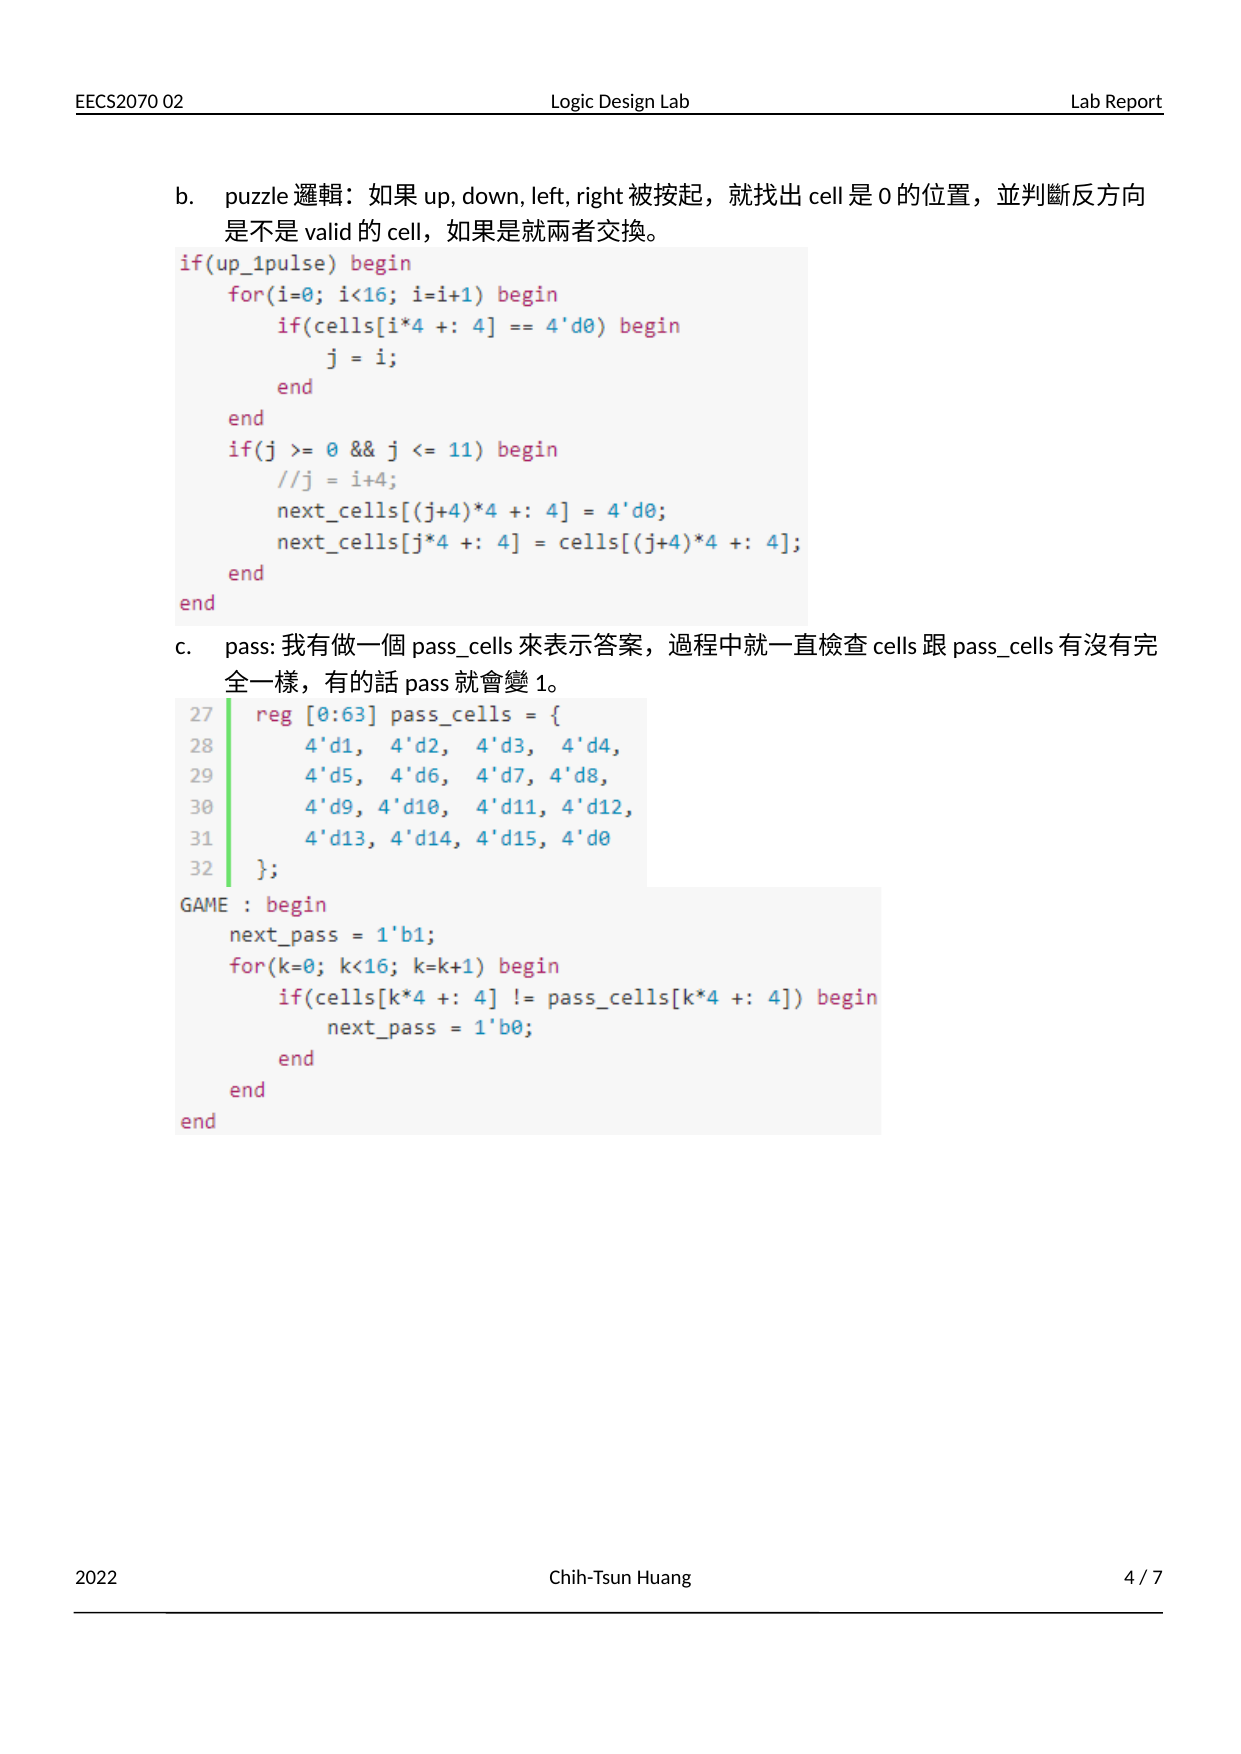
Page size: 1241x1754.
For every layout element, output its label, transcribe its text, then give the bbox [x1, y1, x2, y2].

picture [175, 698, 882, 1135]
picture [175, 247, 808, 626]
text c. pass: 我有做一個pass_cells來表示答案，過程中就一直檢查cells跟pass_cells有沒有完全一樣，有的話pass就會變1。 [175, 626, 1165, 698]
text b. puzzle邏輯：如果up, down, left, right被按起，就找出cell是0的位置，並判斷反方向是不是valid的cell，如果是就兩者交換。 [175, 175, 1165, 248]
